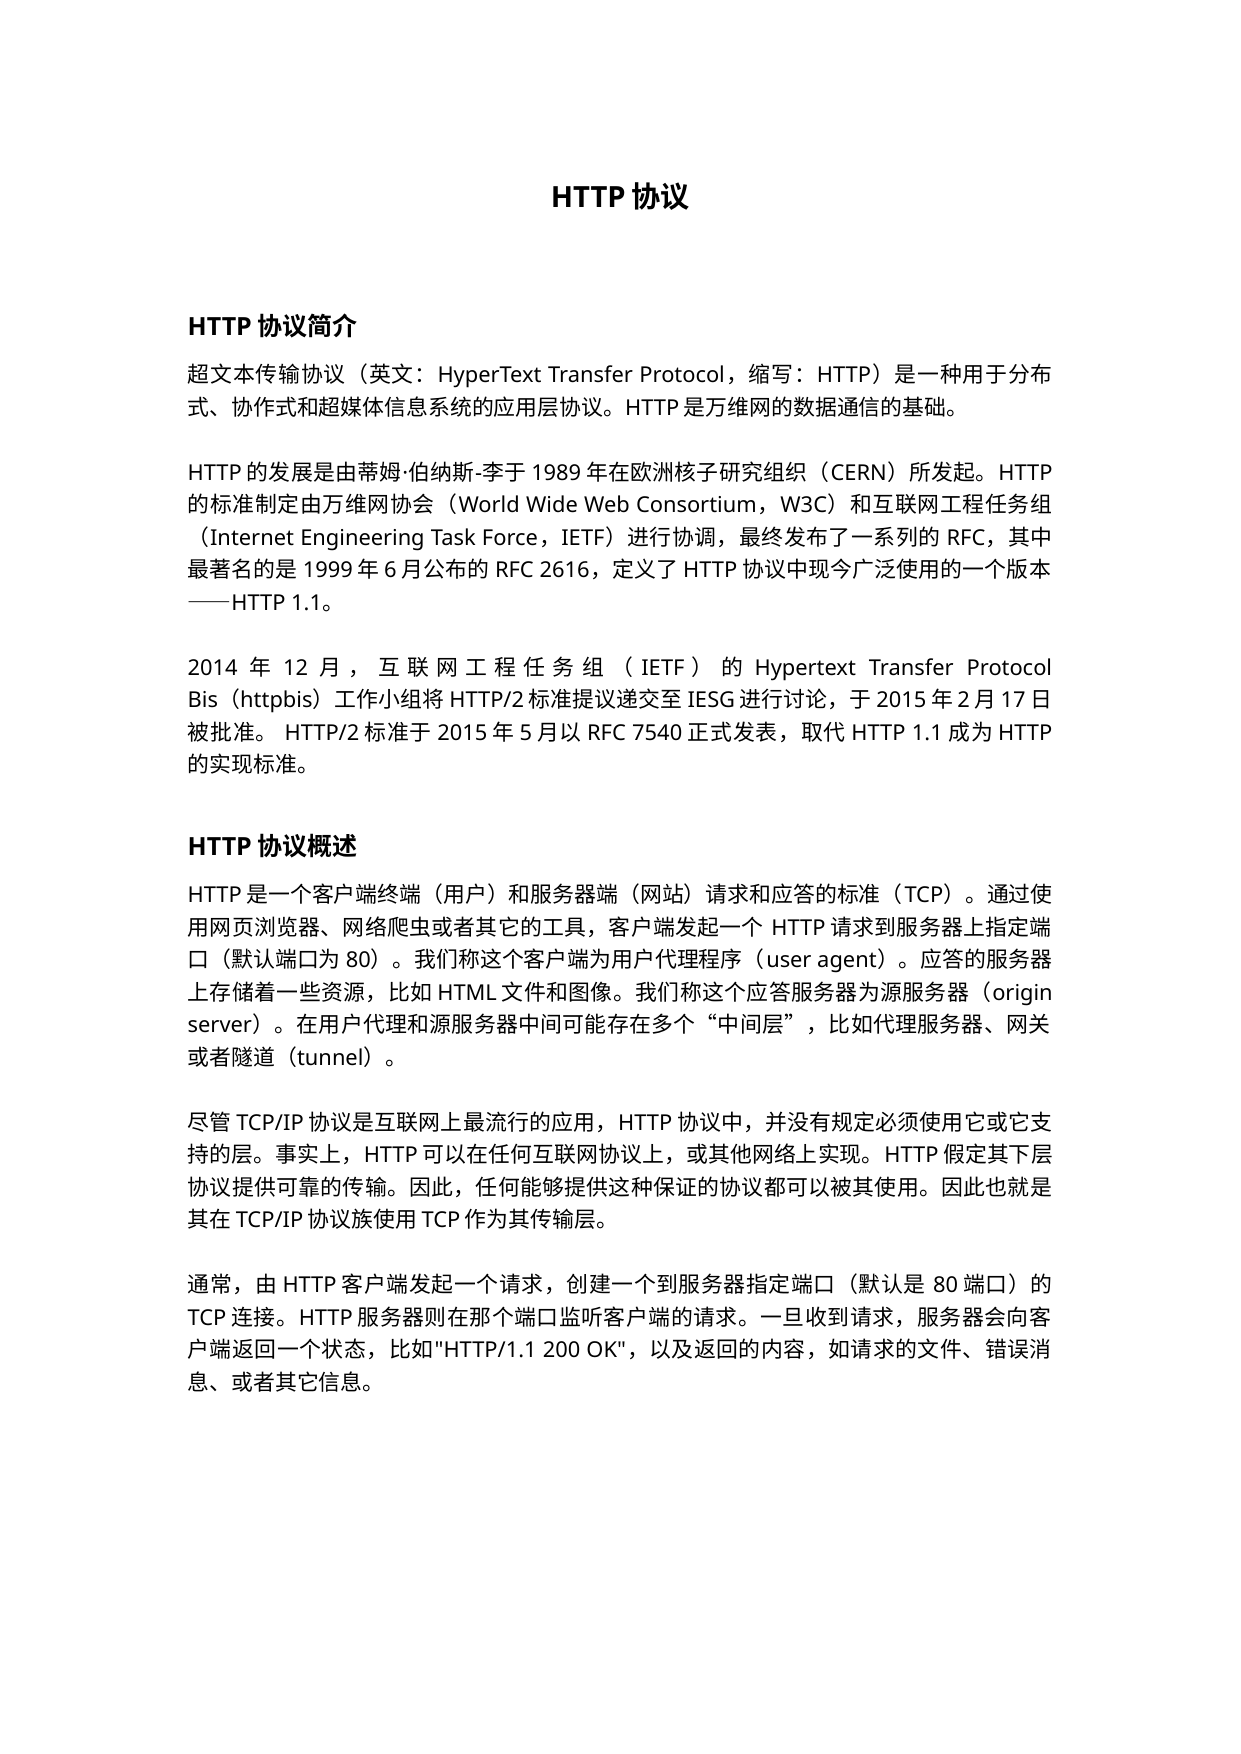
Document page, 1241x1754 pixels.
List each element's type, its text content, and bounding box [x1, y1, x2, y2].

text 通常，由HTTP客户端发起一个请求，创建一个到服务器指定端口（默认是80端口）的TCP连接。HTTP服务器则在那个端口监听客户端的请求。一旦收到请求，服务器会向客户端返回一个状态，比如"HTTP/1.1 200 OK"，以及返回的内容，如请求的文件、错误消息、或者其它信息。 [187, 1267, 1053, 1397]
text 2014年12月，互联网工程任务组（IETF）的Hypertext Transfer Protocol Bis（httpbis）工作小组将HTTP/2标准提议递交至IESG进行讨论，于2015年2月17日被批准。 HTTP/2标准于2015年5月以RFC 7540正式发表，取代HTTP 1.1成为HTTP的实现标准。 [187, 649, 1053, 779]
text HTTP是一个客户端终端（用户）和服务器端（网站）请求和应答的标准（TCP）。通过使用网页浏览器、网络爬虫或者其它的工具，客户端发起一个HTTP请求到服务器上指定端口（默认端口为80）。我们称这个客户端为用户代理程序（user agent）。应答的服务器上存储着一些资源，比如HTML文件和图像。我们称这个应答服务器为源服务器（origin server）。在用户代理和源服务器中间可能存在多个“中间层”，比如代理服务器、网关或者隧道（tunnel）。 [187, 877, 1053, 1072]
text HTTP协议 [187, 162, 1053, 227]
text HTTP的发展是由蒂姆·伯纳斯-李于1989年在欧洲核子研究组织（CERN）所发起。HTTP的标准制定由万维网协会（World Wide Web Consortium，W3C）和互联网工程任务组（Internet Engineering Task Force，IETF）进行协调，最终发布了一系列的RFC，其中最著名的是1999年6月公布的 RFC 2616，定义了HTTP协议中现今广泛使用的一个版本——HTTP 1.1。 [187, 454, 1053, 617]
text HTTP协议简介 [187, 292, 1053, 357]
text 尽管TCP/IP协议是互联网上最流行的应用，HTTP协议中，并没有规定必须使用它或它支持的层。事实上，HTTP可以在任何互联网协议上，或其他网络上实现。HTTP假定其下层协议提供可靠的传输。因此，任何能够提供这种保证的协议都可以被其使用。因此也就是其在TCP/IP协议族使用TCP作为其传输层。 [187, 1104, 1053, 1234]
text 超文本传输协议（英文：HyperText Transfer Protocol，缩写：HTTP）是一种用于分布式、协作式和超媒体信息系统的应用层协议。HTTP是万维网的数据通信的基础。 [187, 357, 1053, 422]
text HTTP协议概述 [187, 812, 1053, 877]
